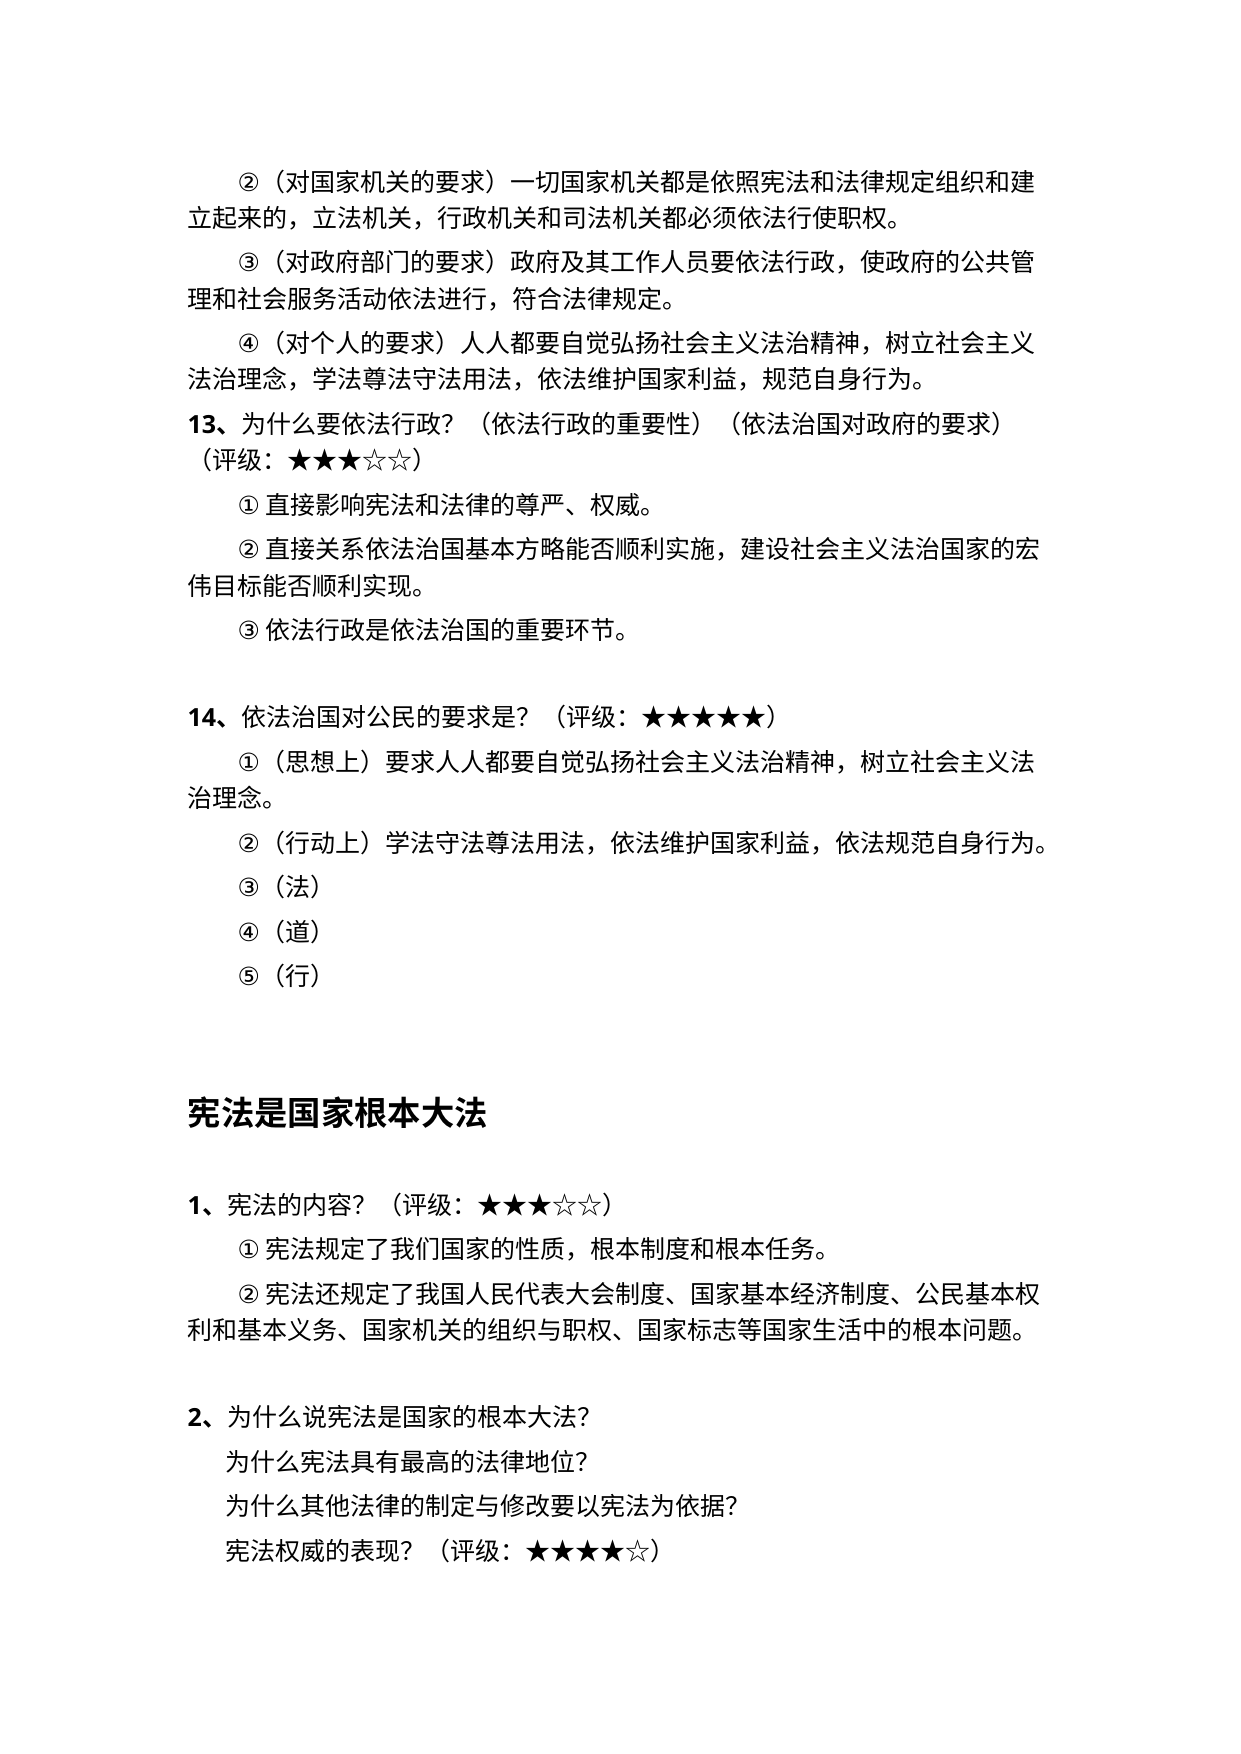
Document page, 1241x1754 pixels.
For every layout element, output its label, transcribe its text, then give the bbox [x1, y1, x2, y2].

text 为什么宪法具有最高的法律地位？ [187, 1442, 1053, 1478]
text ②宪法还规定了我国人民代表大会制度、国家基本经济制度、公民基本权利和基本义务、国家机关的组织与职权、国家标志等国家生活中的根本问题。 [187, 1274, 1053, 1347]
text ③（对政府部门的要求）政府及其工作人员要依法行政，使政府的公共管理和社会服务活动依法进行，符合法律规定。 [187, 243, 1053, 315]
text 宪法权威的表现？（评级：★★★★☆） [187, 1531, 1053, 1568]
text ②（行动上）学法守法尊法用法，依法维护国家利益，依法规范自身行为。 [187, 823, 1053, 859]
text ⑤（行） [187, 957, 1053, 993]
text ①（思想上）要求人人都要自觉弘扬社会主义法治精神，树立社会主义法治理念。 [187, 742, 1053, 815]
text 2、为什么说宪法是国家的根本大法？ [187, 1398, 1053, 1434]
text ③依法行政是依法治国的重要环节。 [187, 611, 1053, 647]
text 13、为什么要依法行政？（依法行政的重要性）（依法治国对政府的要求）（评级：★★★☆☆） [187, 404, 1053, 477]
text ②（对国家机关的要求）一切国家机关都是依照宪法和法律规定组织和建立起来的，立法机关，行政机关和司法机关都必须依法行使职权。 [187, 162, 1053, 234]
text 14、依法治国对公民的要求是？（评级：★★★★★） [187, 698, 1053, 734]
text ③（法） [187, 868, 1053, 904]
text ①宪法规定了我们国家的性质，根本制度和根本任务。 [187, 1230, 1053, 1266]
text ①直接影响宪法和法律的尊严、权威。 [187, 485, 1053, 522]
text ④（道） [187, 912, 1053, 948]
text ④（对个人的要求）人人都要自觉弘扬社会主义法治精神，树立社会主义法治理念，学法尊法守法用法，依法维护国家利益，规范自身行为。 [187, 324, 1053, 396]
text ②直接关系依法治国基本方略能否顺利实施，建设社会主义法治国家的宏伟目标能否顺利实现。 [187, 530, 1053, 602]
text 宪法是国家根本大法 [187, 1086, 1053, 1134]
text 1、宪法的内容？（评级：★★★☆☆） [187, 1185, 1053, 1221]
text 为什么其他法律的制定与修改要以宪法为依据？ [187, 1487, 1053, 1523]
